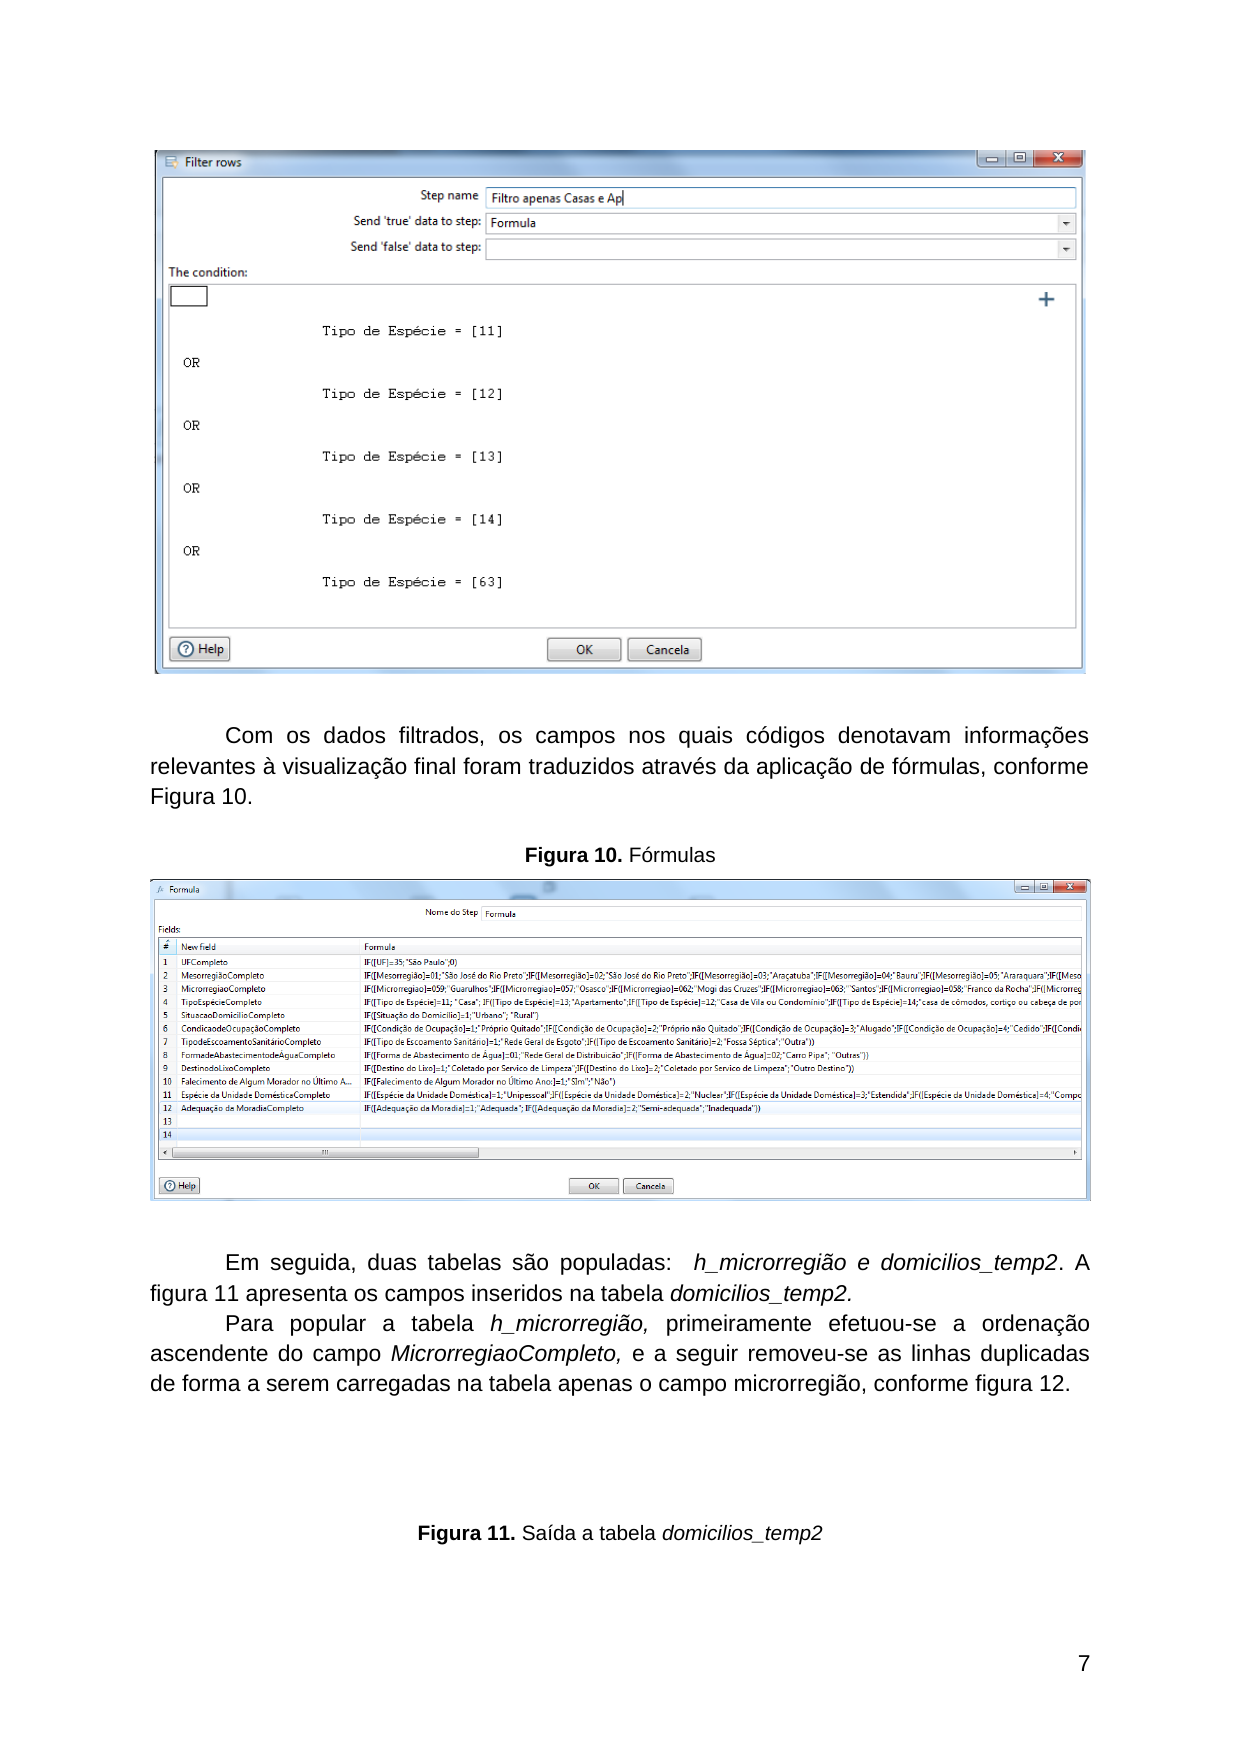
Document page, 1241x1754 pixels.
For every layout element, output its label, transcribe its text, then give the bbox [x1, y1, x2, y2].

text Para popular a tabela h_microrregião, primeiramente efetuou-se a ordenação ascendente do campo MicrorregiaoCompleto, e a seguir removeu-se as linhas duplicadas de forma a serem carregadas na tabela apenas o campo microrregião, conforme figura 12. [150, 1310, 1090, 1397]
text Com os dados filtrados, os campos nos quais códigos denotavam informações relevantes à visualização final foram traduzidos através da aplicação de fórmulas, conforme Figura 10. [150, 722, 1090, 809]
picture [150, 879, 1091, 1201]
text Figura 11. Saída a tabela domicilios_temp2 [150, 1521, 1090, 1545]
text Figura 10. Fórmulas [150, 843, 1090, 867]
text Em seguida, duas tabelas são populadas: h_microrregião e domicilios_temp2. A figura 11 apresenta os campos inseridos na tabela domicilios_temp2. [150, 1249, 1090, 1306]
picture [154, 150, 1086, 674]
